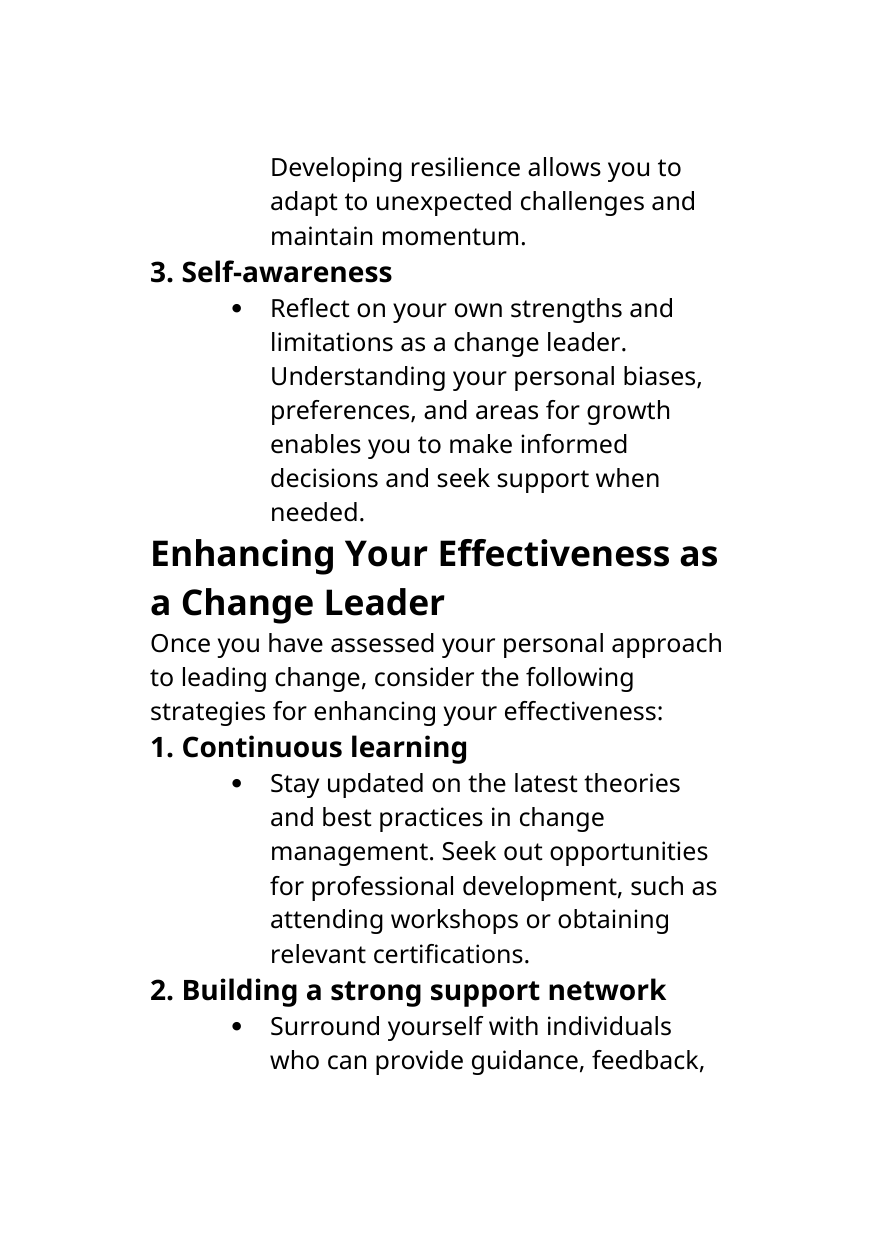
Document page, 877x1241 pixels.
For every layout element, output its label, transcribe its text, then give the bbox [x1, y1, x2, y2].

subtitle Enhancing Your Effectiveness as a Change Leader [150, 529, 727, 625]
list Stay updated on the latest theories and best practices in change management. Seek out opportunities for professional development, such as attending workshops or obtaining relevant certifications. [232, 766, 727, 970]
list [232, 150, 727, 252]
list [232, 1009, 727, 1077]
subtitle 1. Continuous learning [150, 728, 727, 766]
subtitle 2. Building a strong support network [150, 970, 727, 1009]
text Once you have assessed your personal approach to leading change, consider the following strategies for enhancing your effectiveness: [150, 625, 727, 728]
subtitle 3. Self-awareness [150, 252, 727, 291]
list Reflect on your own strengths and limitations as a change leader. Understanding your personal biases, preferences, and areas for growth enables you to make informed decisions and seek support when needed. [232, 291, 727, 529]
